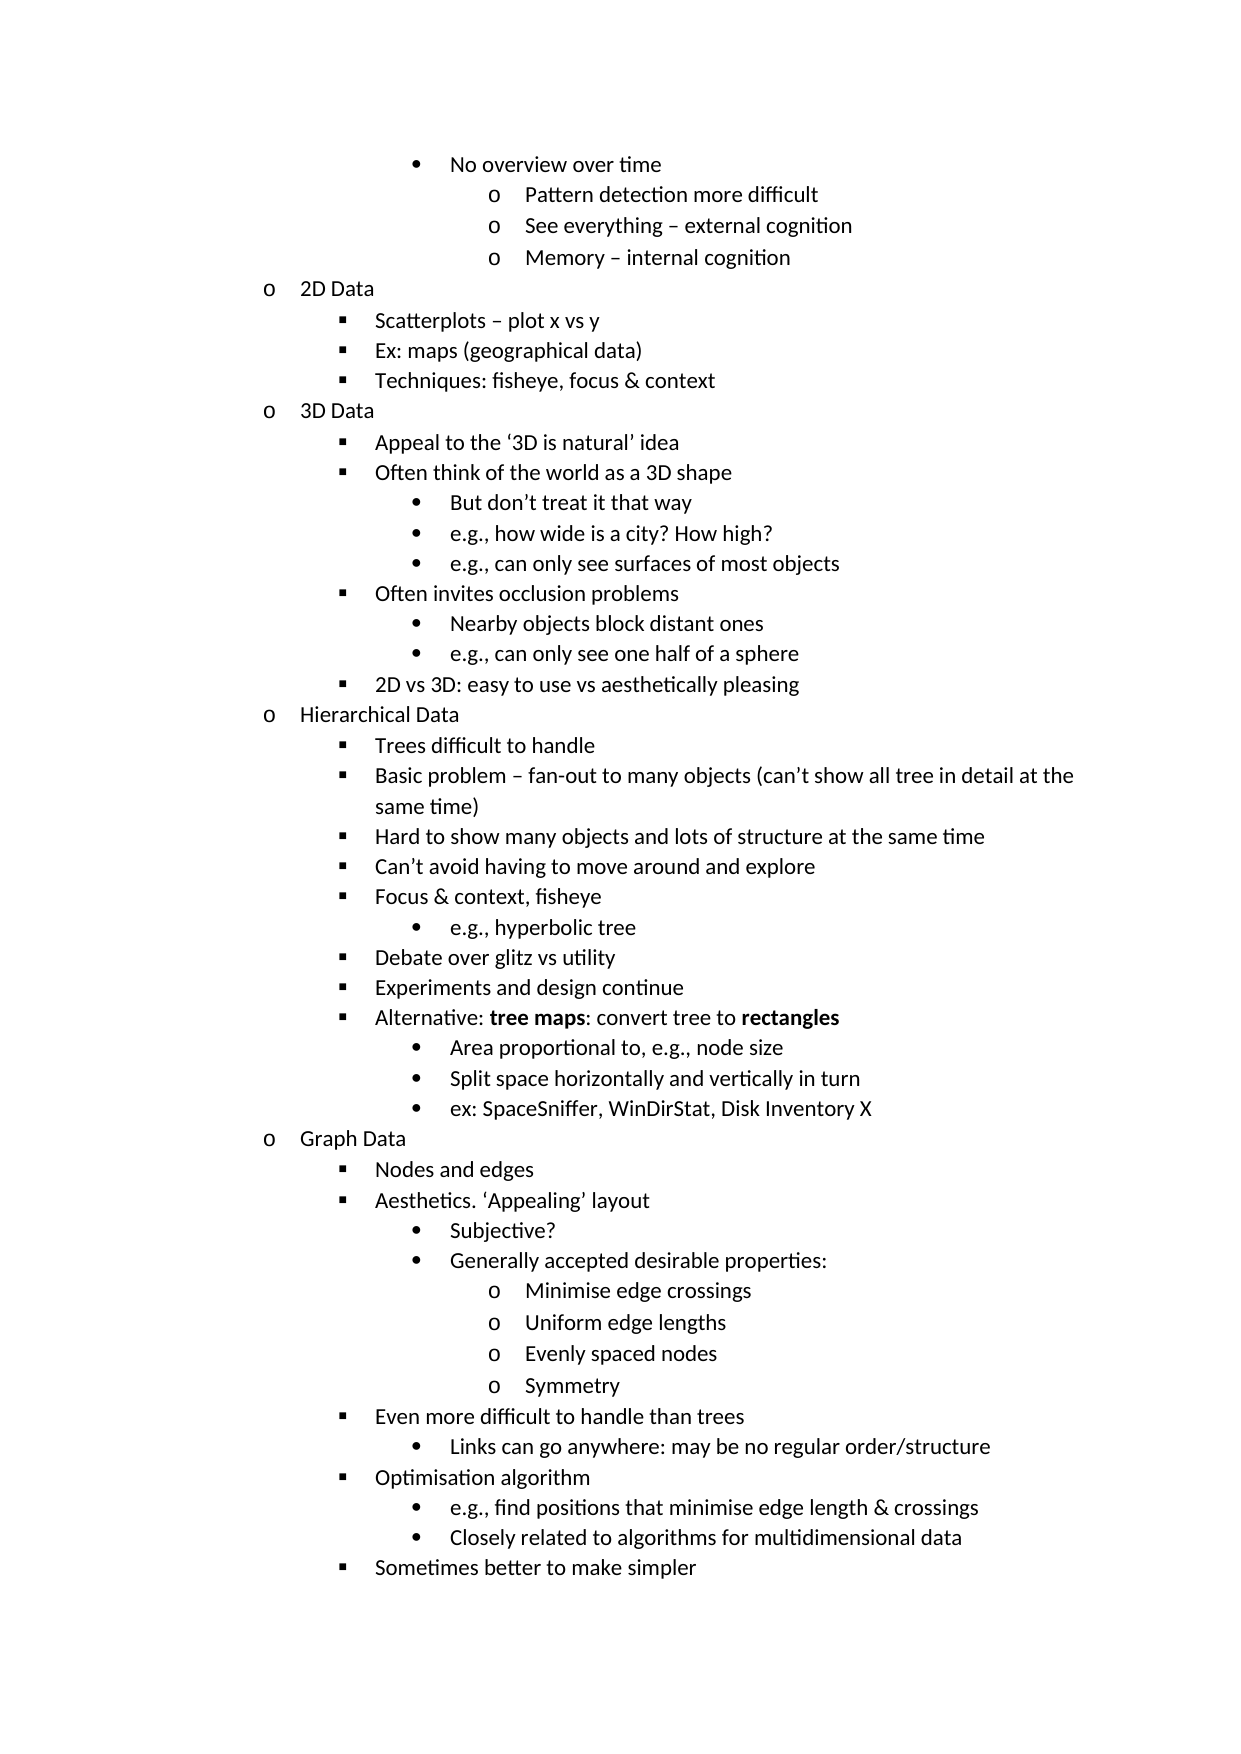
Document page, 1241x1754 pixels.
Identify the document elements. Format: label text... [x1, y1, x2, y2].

list ex: SpaceSniffer, WinDirStat, Disk Inventory X [412, 1094, 1090, 1122]
list Experiments and design continue [337, 973, 1090, 1001]
list Ex: maps (geographical data) [337, 336, 1090, 364]
list Minimise edge crossings [487, 1276, 1090, 1306]
list e.g., can only see surfaces of most objects [412, 549, 1090, 577]
list Nearby objects block distant ones [412, 609, 1090, 637]
list Alternative: tree maps: convert tree to rectangles [337, 1003, 1090, 1031]
list Scatterplots – plot x vs y [337, 306, 1090, 334]
list e.g., find positions that minimise edge length & crossings [412, 1493, 1090, 1521]
list Evenly spaced nodes [487, 1339, 1090, 1368]
list Closely related to algorithms for multidimensional data [412, 1523, 1090, 1551]
list Can’t avoid having to move around and explore [337, 852, 1090, 880]
list See everything – external cognition [487, 212, 1090, 241]
list Generally accepted desirable properties: [412, 1246, 1090, 1274]
list Split space horizontally and vertically in turn [412, 1064, 1090, 1092]
list Often think of the world as a 3D shape [337, 458, 1090, 486]
list Techniques: fisheye, focus & context [337, 366, 1090, 394]
list Area proportional to, e.g., node size [412, 1033, 1090, 1062]
list Even more difficult to handle than trees [337, 1402, 1090, 1430]
list Often invites occlusion problems [337, 579, 1090, 607]
list Subjective? [412, 1216, 1090, 1244]
list Focus & context, fisheye [337, 882, 1090, 911]
list Aesthetics. ‘Appealing’ layout [337, 1186, 1090, 1214]
list Hierarchical Data [262, 700, 1090, 729]
list Graph Data [262, 1124, 1090, 1153]
list No overview over time [412, 150, 1090, 178]
list Nodes and edges [337, 1156, 1090, 1184]
list Links can go anywhere: may be no regular order/structure [412, 1432, 1090, 1461]
list 2D Data [262, 274, 1090, 304]
list Symmetry [487, 1371, 1090, 1400]
list Appeal to the ‘3D is natural’ idea [337, 428, 1090, 456]
list e.g., how wide is a city? How high? [412, 519, 1090, 547]
list Uniform edge lengths [487, 1308, 1090, 1337]
list Optimisation algorithm [337, 1463, 1090, 1491]
list Trees difficult to handle [337, 731, 1090, 759]
list Hard to show many objects and lots of structure at the same time [337, 822, 1090, 850]
list e.g., can only see one half of a sphere [412, 639, 1090, 668]
list 2D vs 3D: easy to use vs aesthetically pleasing [337, 670, 1090, 698]
list Sometimes better to make simpler [337, 1553, 1090, 1581]
list Memory – internal cognition [487, 243, 1090, 272]
list 3D Data [262, 397, 1090, 426]
list Basic problem – fan-out to many objects (can’t show all tree in detail at the same time) [337, 762, 1090, 820]
list But don’t treat it that way [412, 488, 1090, 517]
list e.g., hyperbolic tree [412, 913, 1090, 941]
list Pattern detection more difficult [487, 180, 1090, 209]
list Debate over glitz vs utility [337, 943, 1090, 971]
